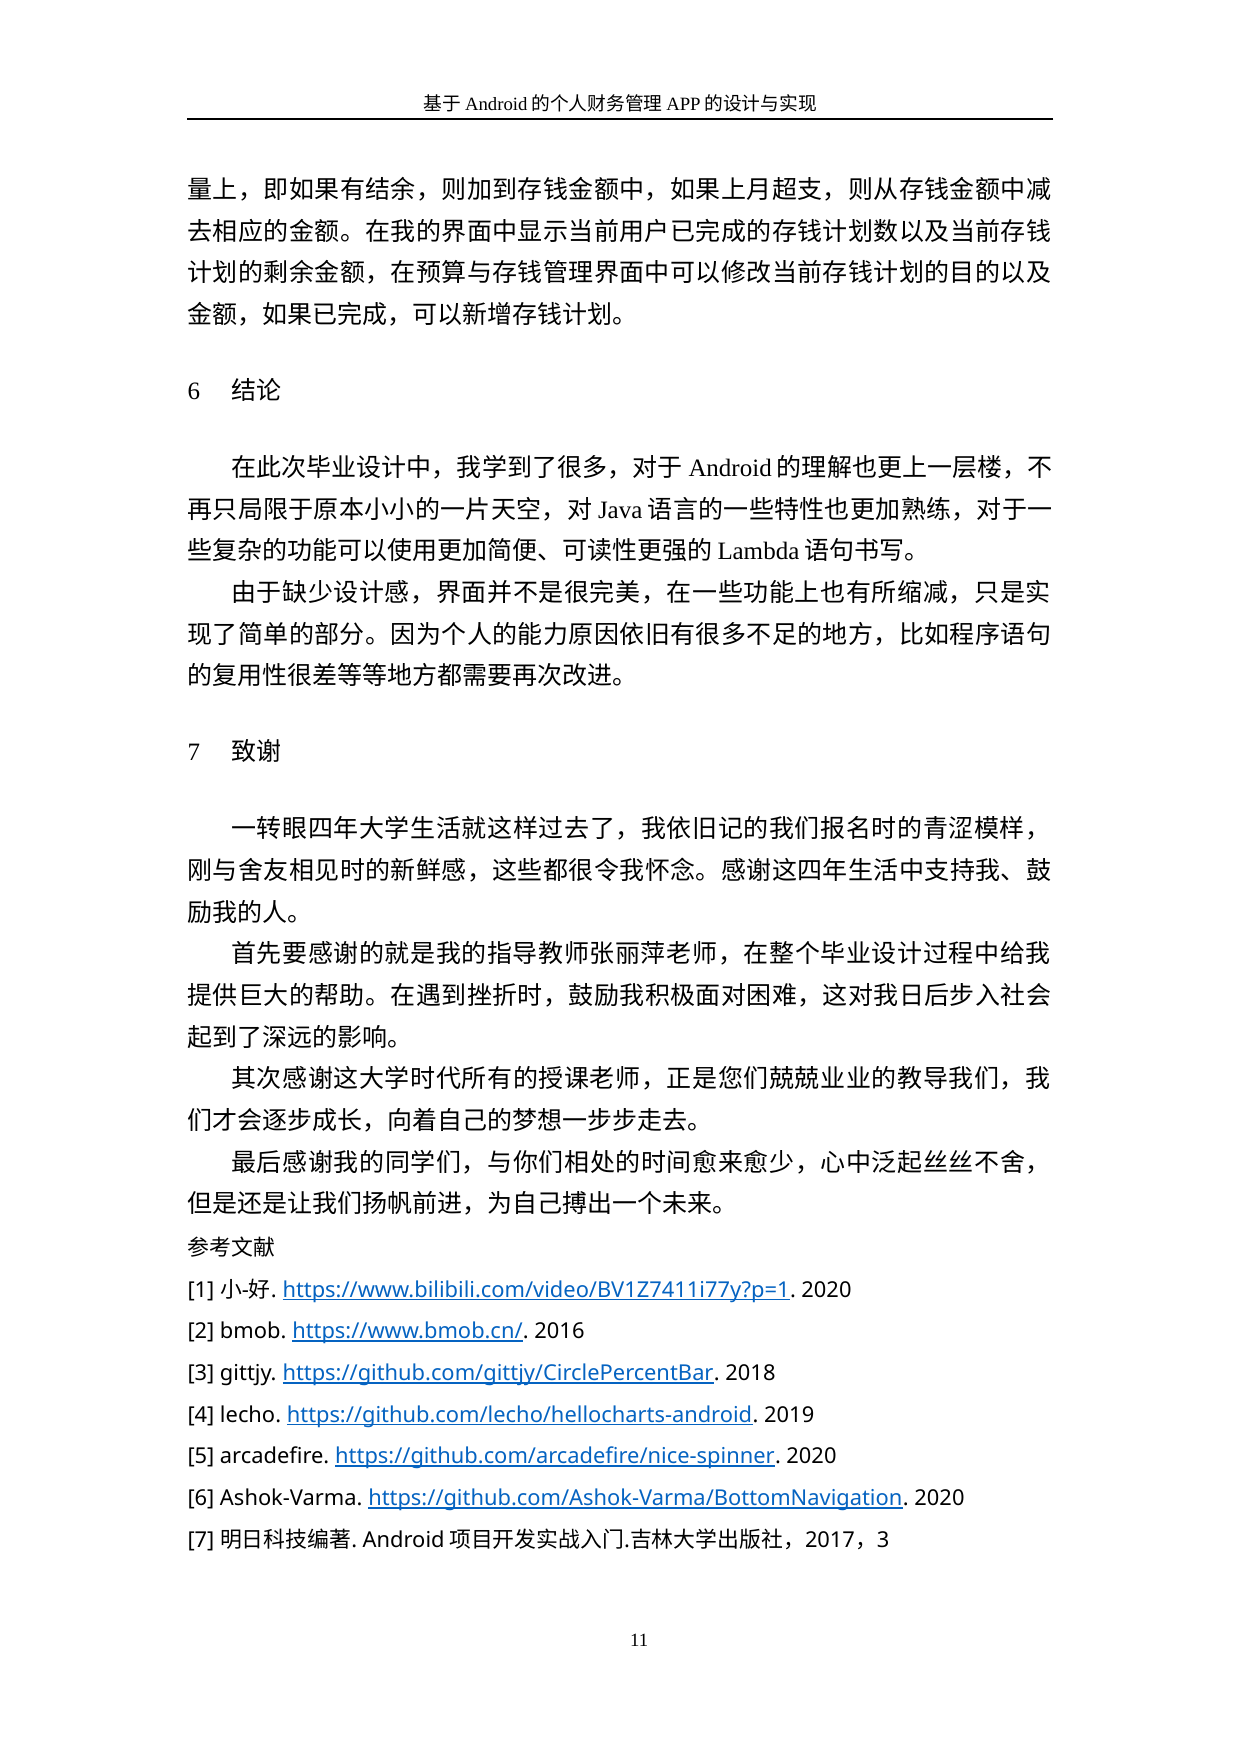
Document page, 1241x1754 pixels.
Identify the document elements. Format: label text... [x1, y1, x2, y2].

text 结论 [187, 366, 1053, 408]
text [6] Ashok-Varma. https://github.com/Ashok-Varma/BottomNavigation. 2020 [187, 1470, 1053, 1512]
text 参考文献 [187, 1220, 1053, 1262]
text [4] lecho. https://github.com/lecho/hellocharts-android. 2019 [187, 1387, 1053, 1428]
text [1] 小-好. https://www.bilibili.com/video/BV1Z7411i77y?p=1. 2020 [187, 1262, 1053, 1303]
text [2] bmob. https://www.bmob.cn/. 2016 [187, 1303, 1053, 1345]
text 由于缺少设计感，界面并不是很完美，在一些功能上也有所缩减，只是实现了简单的部分。因为个人的能力原因依旧有很多不足的地方，比如程序语句的复用性很差等等地方都需要再次改进。 [187, 567, 1053, 692]
text 在此次毕业设计中，我学到了很多，对于Android的理解也更上一层楼，不再只局限于原本小小的一片天空，对Java语言的一些特性也更加熟练，对于一些复杂的功能可以使用更加简便、可读性更强的Lambda语句书写。 [187, 442, 1053, 567]
text [3] gittjy. https://github.com/gittjy/CirclePercentBar. 2018 [187, 1345, 1053, 1387]
text 一转眼四年大学生活就这样过去了，我依旧记的我们报名时的青涩模样，刚与舍友相见时的新鲜感，这些都很令我怀念。感谢这四年生活中支持我、鼓励我的人。 [187, 803, 1053, 928]
text 致谢 [187, 727, 1053, 769]
text 首先要感谢的就是我的指导教师张丽萍老师，在整个毕业设计过程中给我提供巨大的帮助。在遇到挫折时，鼓励我积极面对困难，这对我日后步入社会起到了深远的影响。 [187, 928, 1053, 1053]
text 最后感谢我的同学们，与你们相处的时间愈来愈少，心中泛起丝丝不舍，但是还是让我们扬帆前进，为自己搏出一个未来。 [187, 1137, 1053, 1220]
text [7] 明日科技编著. Android项目开发实战入门.吉林大学出版社，2017，3 [187, 1512, 1053, 1553]
text 其次感谢这大学时代所有的授课老师，正是您们兢兢业业的教导我们，我们才会逐步成长，向着自己的梦想一步步走去。 [187, 1053, 1053, 1137]
text [5] arcadefire. https://github.com/arcadefire/nice-spinner. 2020 [187, 1428, 1053, 1470]
